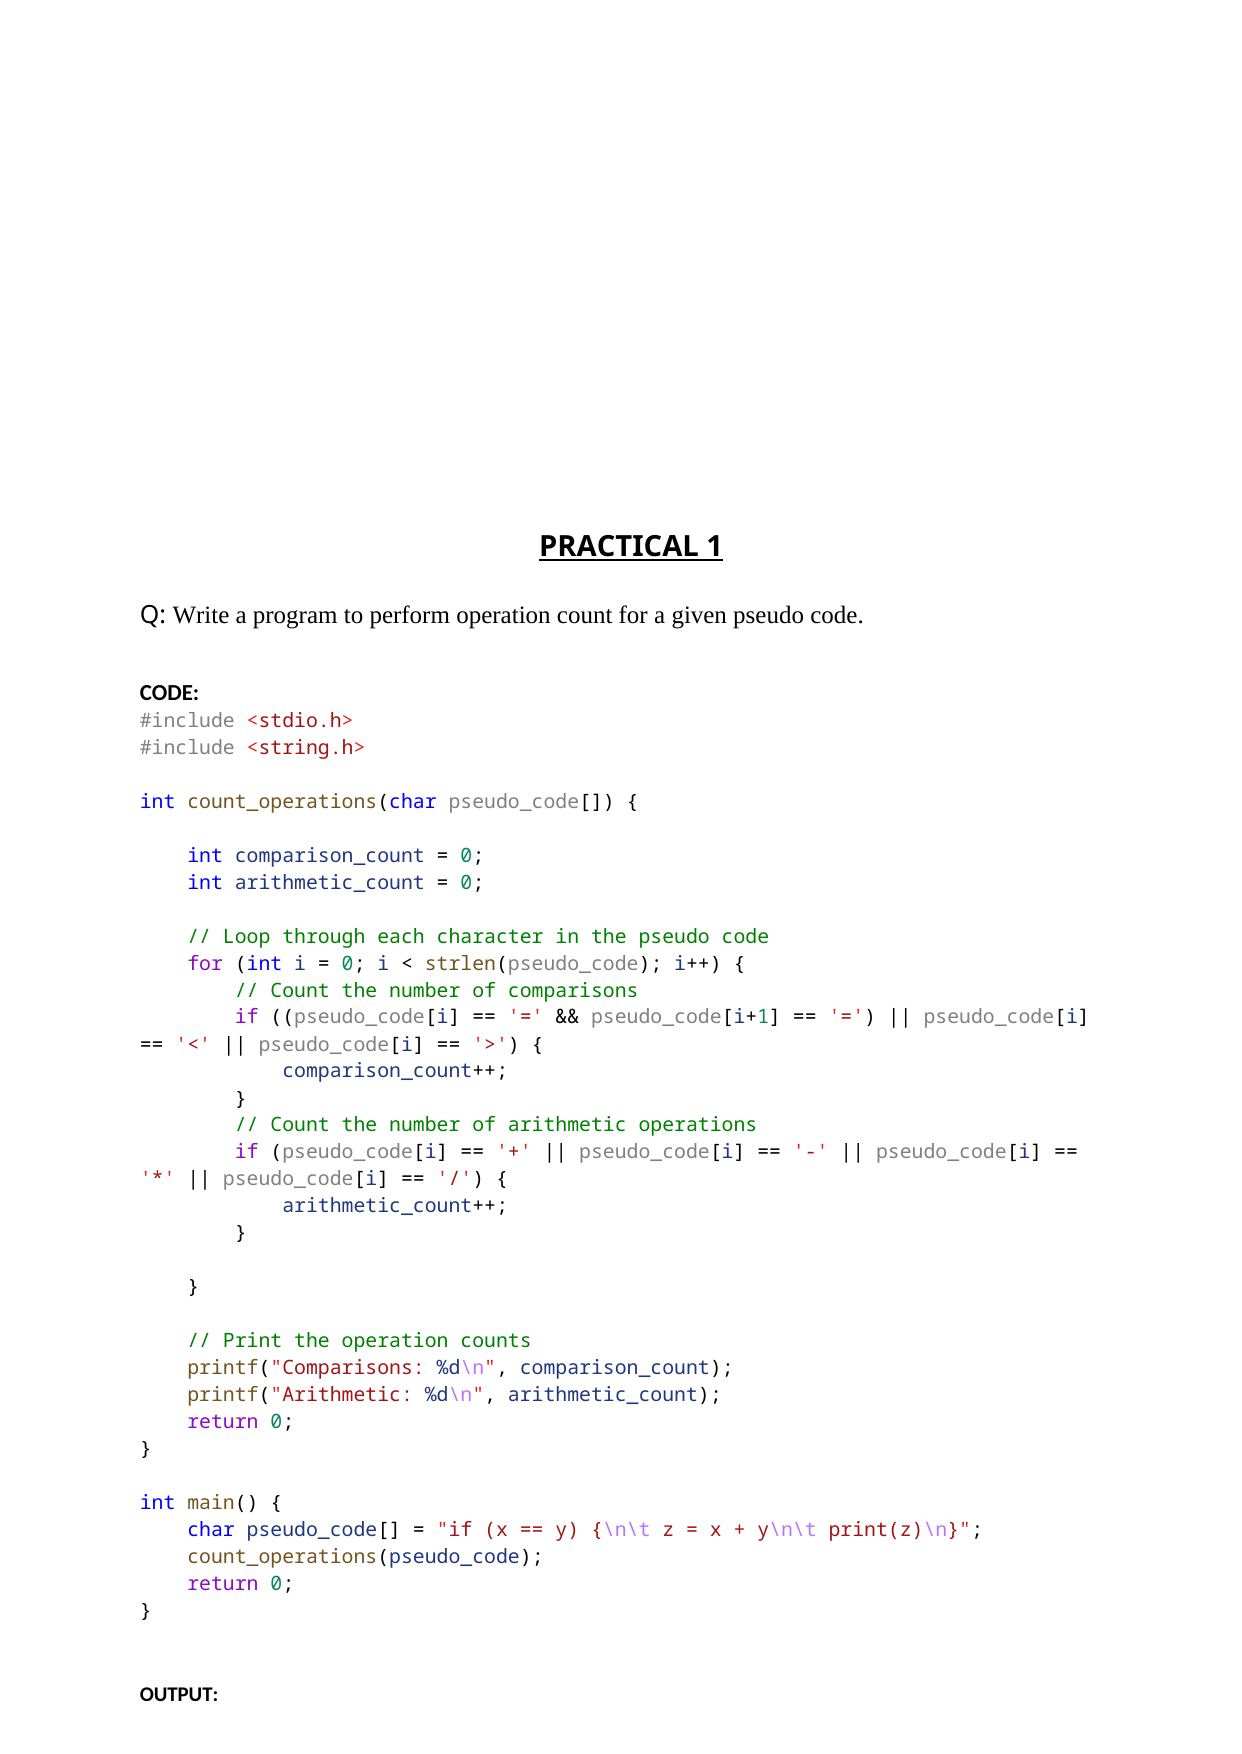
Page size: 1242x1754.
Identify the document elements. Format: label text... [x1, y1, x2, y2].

text #include <string.h> [139, 733, 1106, 760]
text int count_operations(char pseudo_code[]) { [139, 787, 1106, 814]
text count_operations(pseudo_code); [139, 1542, 1106, 1569]
text printf("Arithmetic: %d\n", arithmetic_count); [139, 1381, 1106, 1407]
text OUTPUT: [139, 1682, 1106, 1707]
text } [139, 1596, 1106, 1623]
text return 0; [139, 1407, 1106, 1434]
text return 0; [139, 1569, 1106, 1596]
text printf("Comparisons: %d\n", comparison_count); [139, 1353, 1106, 1381]
text if (pseudo_code[i] == '+' || pseudo_code[i] == '-' || pseudo_code[i] == '*' || pseudo_code[i] == '/') { [139, 1138, 1106, 1192]
text int main() { [139, 1488, 1106, 1515]
text } [139, 1273, 1106, 1299]
text } [139, 1434, 1106, 1461]
text PRACTICAL 1 [155, 526, 1106, 565]
text comparison_count++; [139, 1057, 1106, 1084]
text } [139, 1084, 1106, 1111]
text Q: Write a program to perform operation count for a given pseudo code. [139, 596, 1106, 631]
text int arithmetic_count = 0; [139, 868, 1106, 895]
text CODE: [139, 678, 1106, 706]
text } [139, 1219, 1106, 1246]
text // Count the number of comparisons [139, 976, 1106, 1003]
text // Print the operation counts [139, 1327, 1106, 1353]
text #include <stdio.h> [139, 706, 1106, 733]
text // Loop through each character in the pseudo code [139, 922, 1106, 949]
text if ((pseudo_code[i] == '=' && pseudo_code[i+1] == '=') || pseudo_code[i] == '<' || pseudo_code[i] == '>') { [139, 1003, 1106, 1057]
text int comparison_count = 0; [139, 841, 1106, 868]
text char pseudo_code[] = "if (x == y) {\n\t z = x + y\n\t print(z)\n}"; [139, 1515, 1106, 1542]
text // Count the number of arithmetic operations [139, 1111, 1106, 1138]
text for (int i = 0; i < strlen(pseudo_code); i++) { [139, 949, 1106, 976]
text arithmetic_count++; [139, 1192, 1106, 1219]
